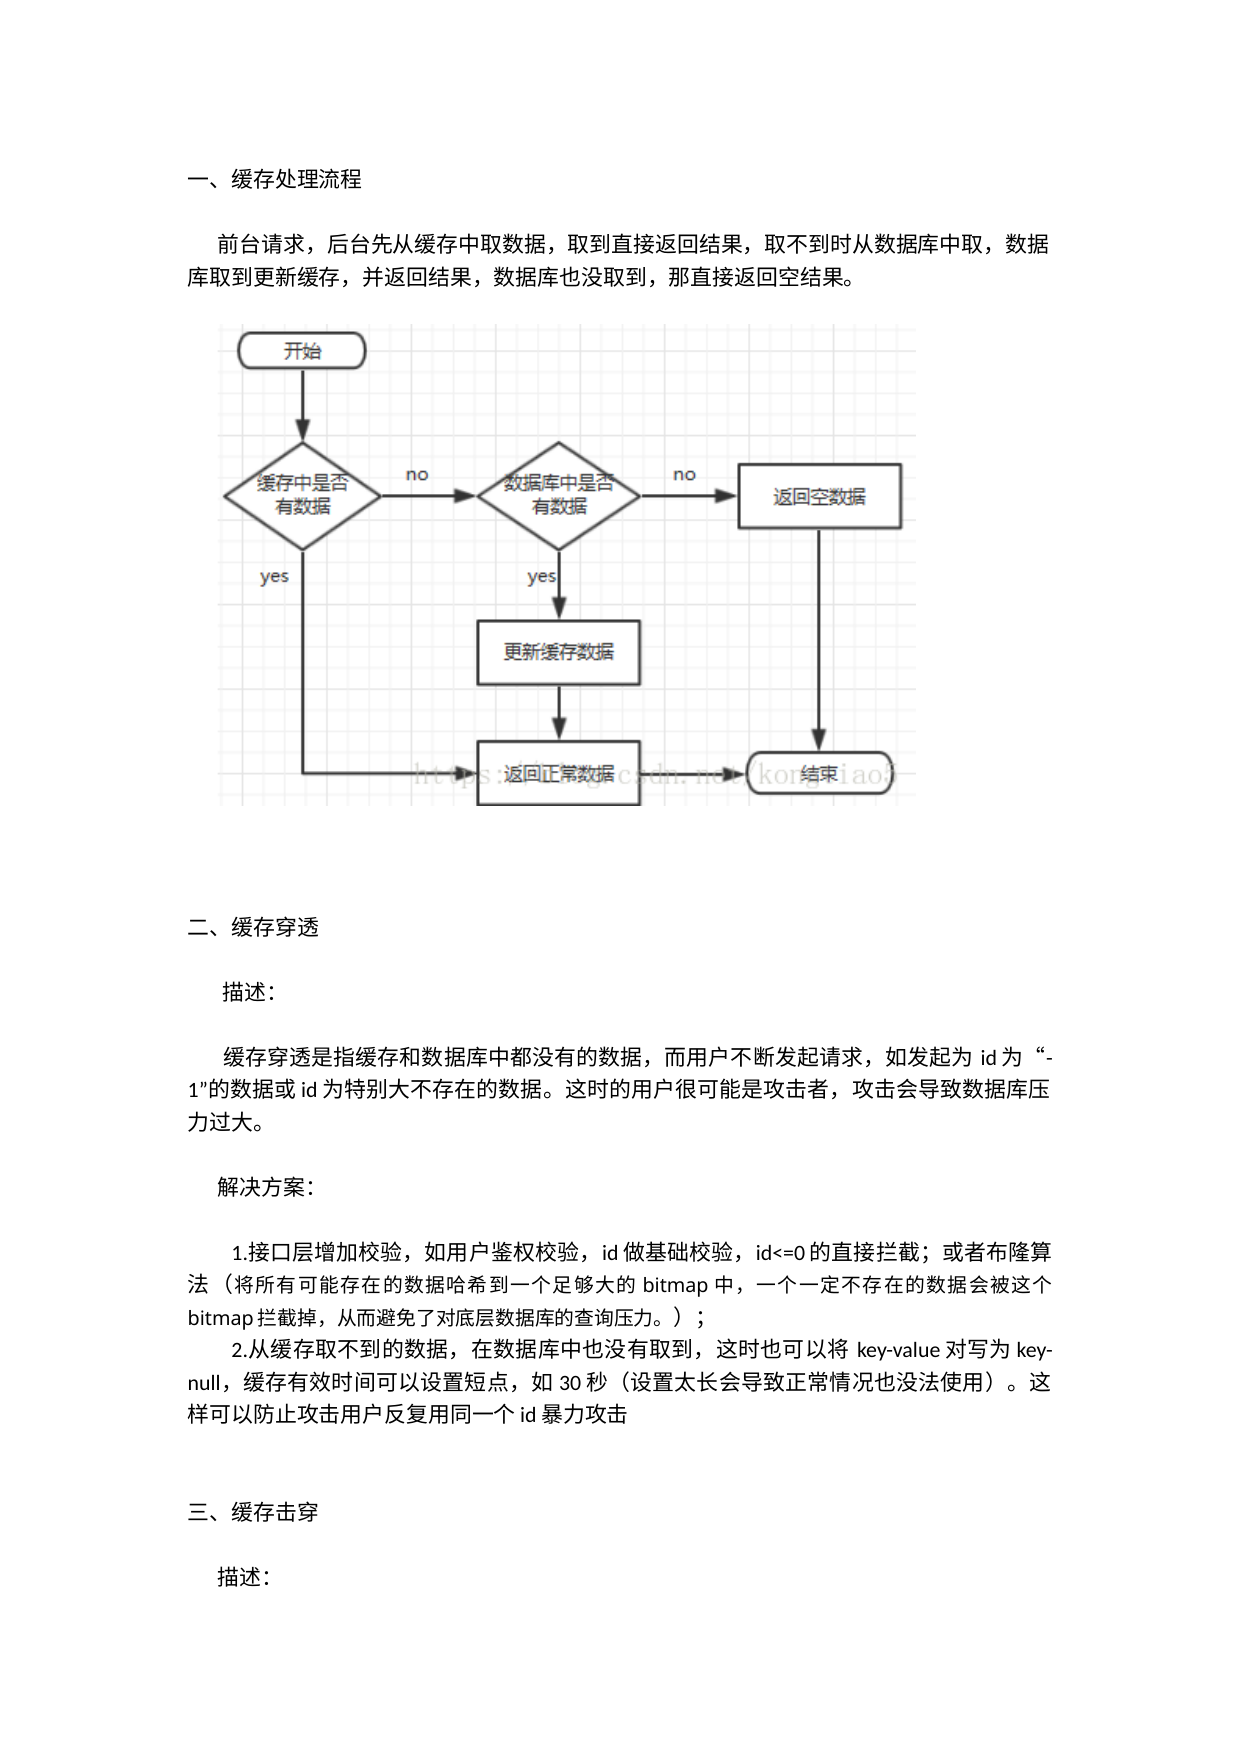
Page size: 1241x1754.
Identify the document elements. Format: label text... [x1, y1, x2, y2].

text 三、缓存击穿 [187, 1494, 1053, 1527]
text 描述： [187, 974, 1053, 1007]
text 解决方案： [187, 1169, 1053, 1202]
text 缓存穿透是指缓存和数据库中都没有的数据，而用户不断发起请求，如发起为id为“-1”的数据或id为特别大不存在的数据。这时的用户很可能是攻击者，攻击会导致数据库压力过大。 [187, 1039, 1053, 1137]
text 2.从缓存取不到的数据，在数据库中也没有取到，这时也可以将key-value对写为key-null，缓存有效时间可以设置短点，如30秒（设置太长会导致正常情况也没法使用）。这样可以防止攻击用户反复用同一个id暴力攻击 [187, 1332, 1053, 1429]
text 前台请求，后台先从缓存中取数据，取到直接返回结果，取不到时从数据库中取，数据库取到更新缓存，并返回结果，数据库也没取到，那直接返回空结果。 [187, 227, 1053, 292]
picture [217, 324, 916, 806]
text 1.接口层增加校验，如用户鉴权校验，id做基础校验，id<=0的直接拦截；或者布隆算法（将所有可能存在的数据哈希到一个足够大的bitmap中，一个一定不存在的数据会被这个bitmap拦截掉，从而避免了对底层数据库的查询压力。）； [187, 1234, 1053, 1332]
text 二、缓存穿透 [187, 909, 1053, 942]
text 一、缓存处理流程 [187, 162, 1053, 194]
text 描述： [187, 1559, 1053, 1592]
